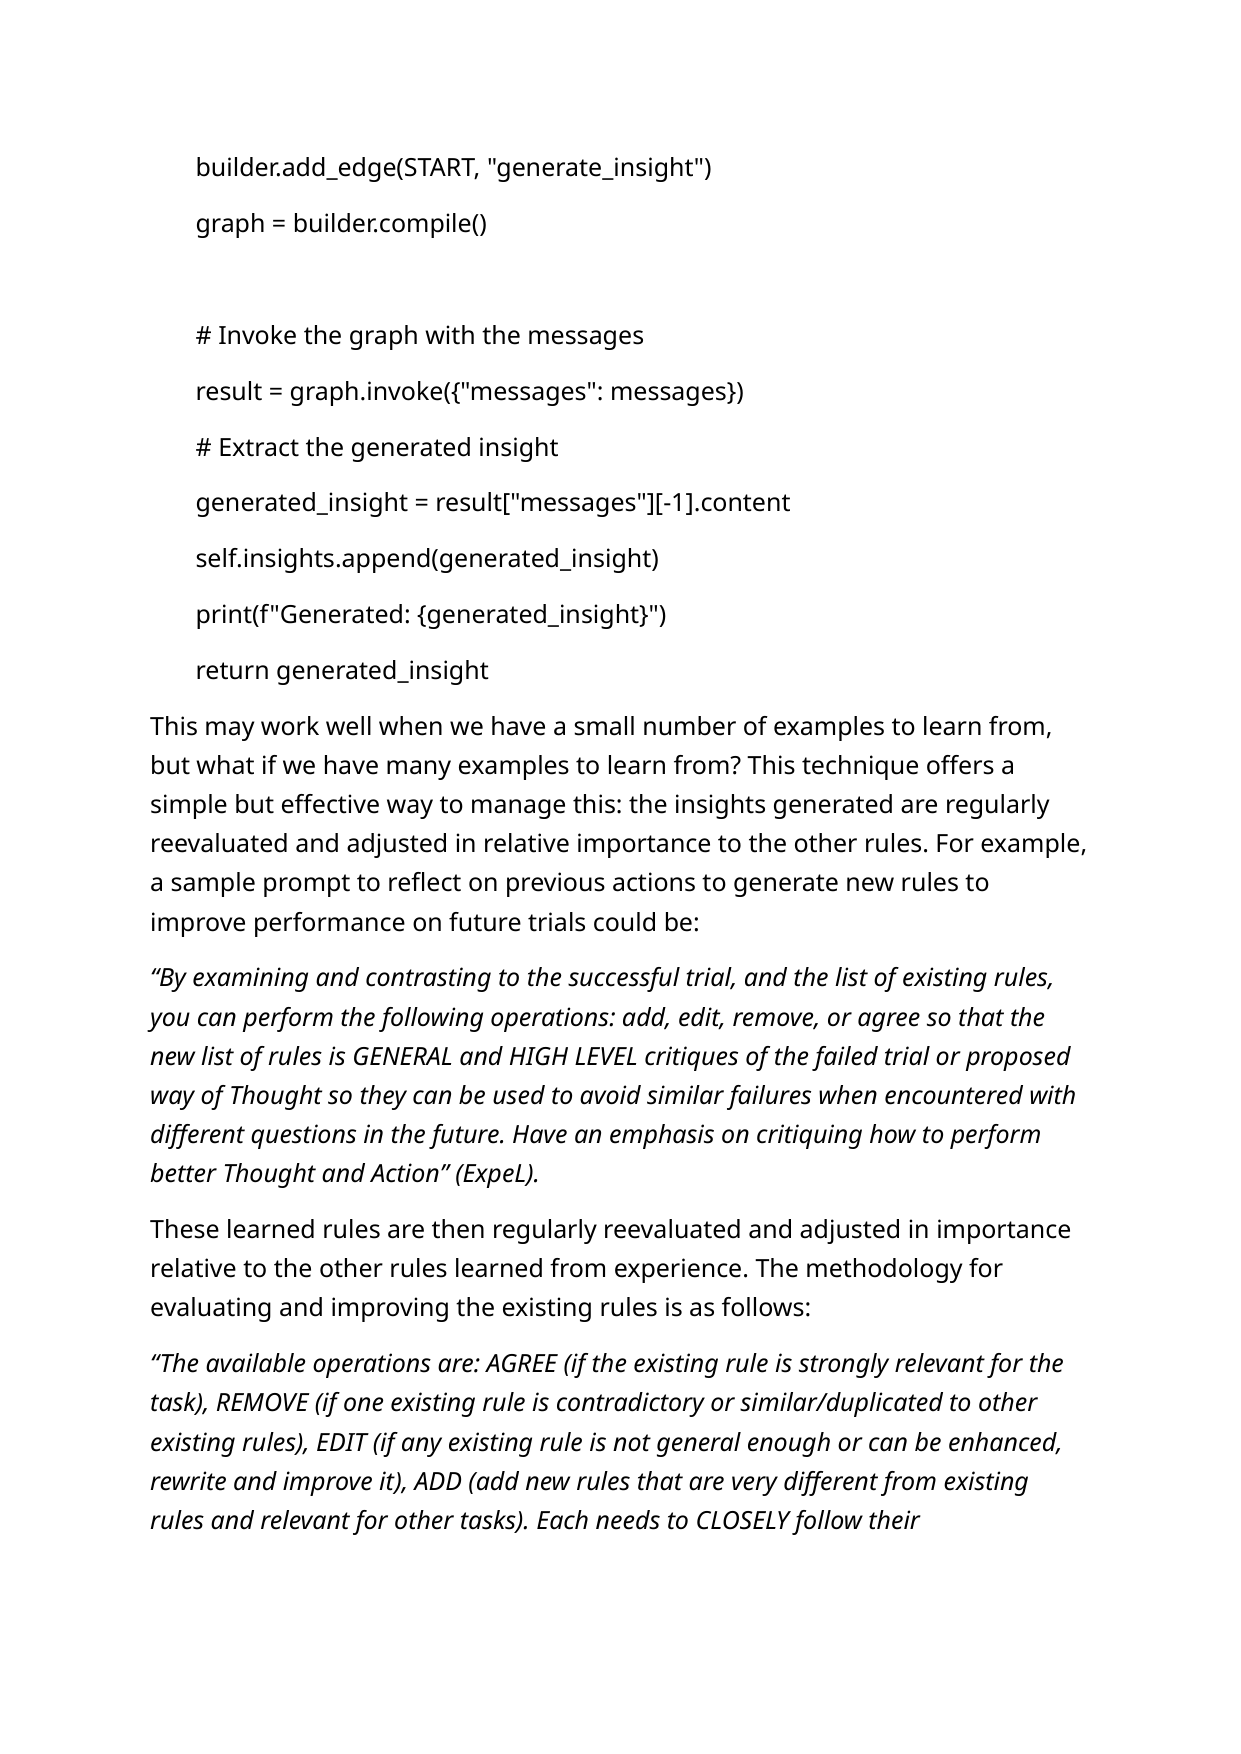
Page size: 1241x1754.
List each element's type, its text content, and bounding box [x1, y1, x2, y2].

text print(f"Generated: {generated_insight}") [150, 597, 1090, 631]
text # Extract the generated insight [150, 429, 1090, 463]
text This may work well when we have a small number of examples to learn from, but what if we have many examples to learn from? This technique offers a simple but effective way to manage this: the insights generated are regularly reevaluated and adjusted in relative importance to the other rules. For example, a sample prompt to reflect on previous actions to generate new rules to improve performance on future trials could be: [150, 708, 1090, 938]
text These learned rules are then regularly reevaluated and adjusted in importance relative to the other rules learned from experience. The methodology for evaluating and improving the existing rules is as follows: [150, 1212, 1090, 1324]
text generated_insight = result["messages"][-1].content [150, 485, 1090, 519]
text self.insights.append(generated_insight) [150, 541, 1090, 575]
text result = graph.invoke({"messages": messages}) [150, 373, 1090, 407]
text “By examining and contrasting to the successful trial, and the list of existing rules, you can perform the following operations: add, edit, remove, or agree so that the new list of rules is GENERAL and HIGH LEVEL critiques of the failed trial or proposed way of Thought so they can be used to avoid similar failures when encountered with different questions in the future. Have an emphasis on critiquing how to perform better Thought and Action” (ExpeL). [150, 960, 1090, 1190]
text builder.add_edge(START, "generate_insight") [150, 150, 1090, 184]
text graph = builder.compile() [150, 206, 1090, 240]
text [150, 1346, 1090, 1537]
text return generated_insight [150, 652, 1090, 687]
text # Invoke the graph with the messages [150, 317, 1090, 352]
